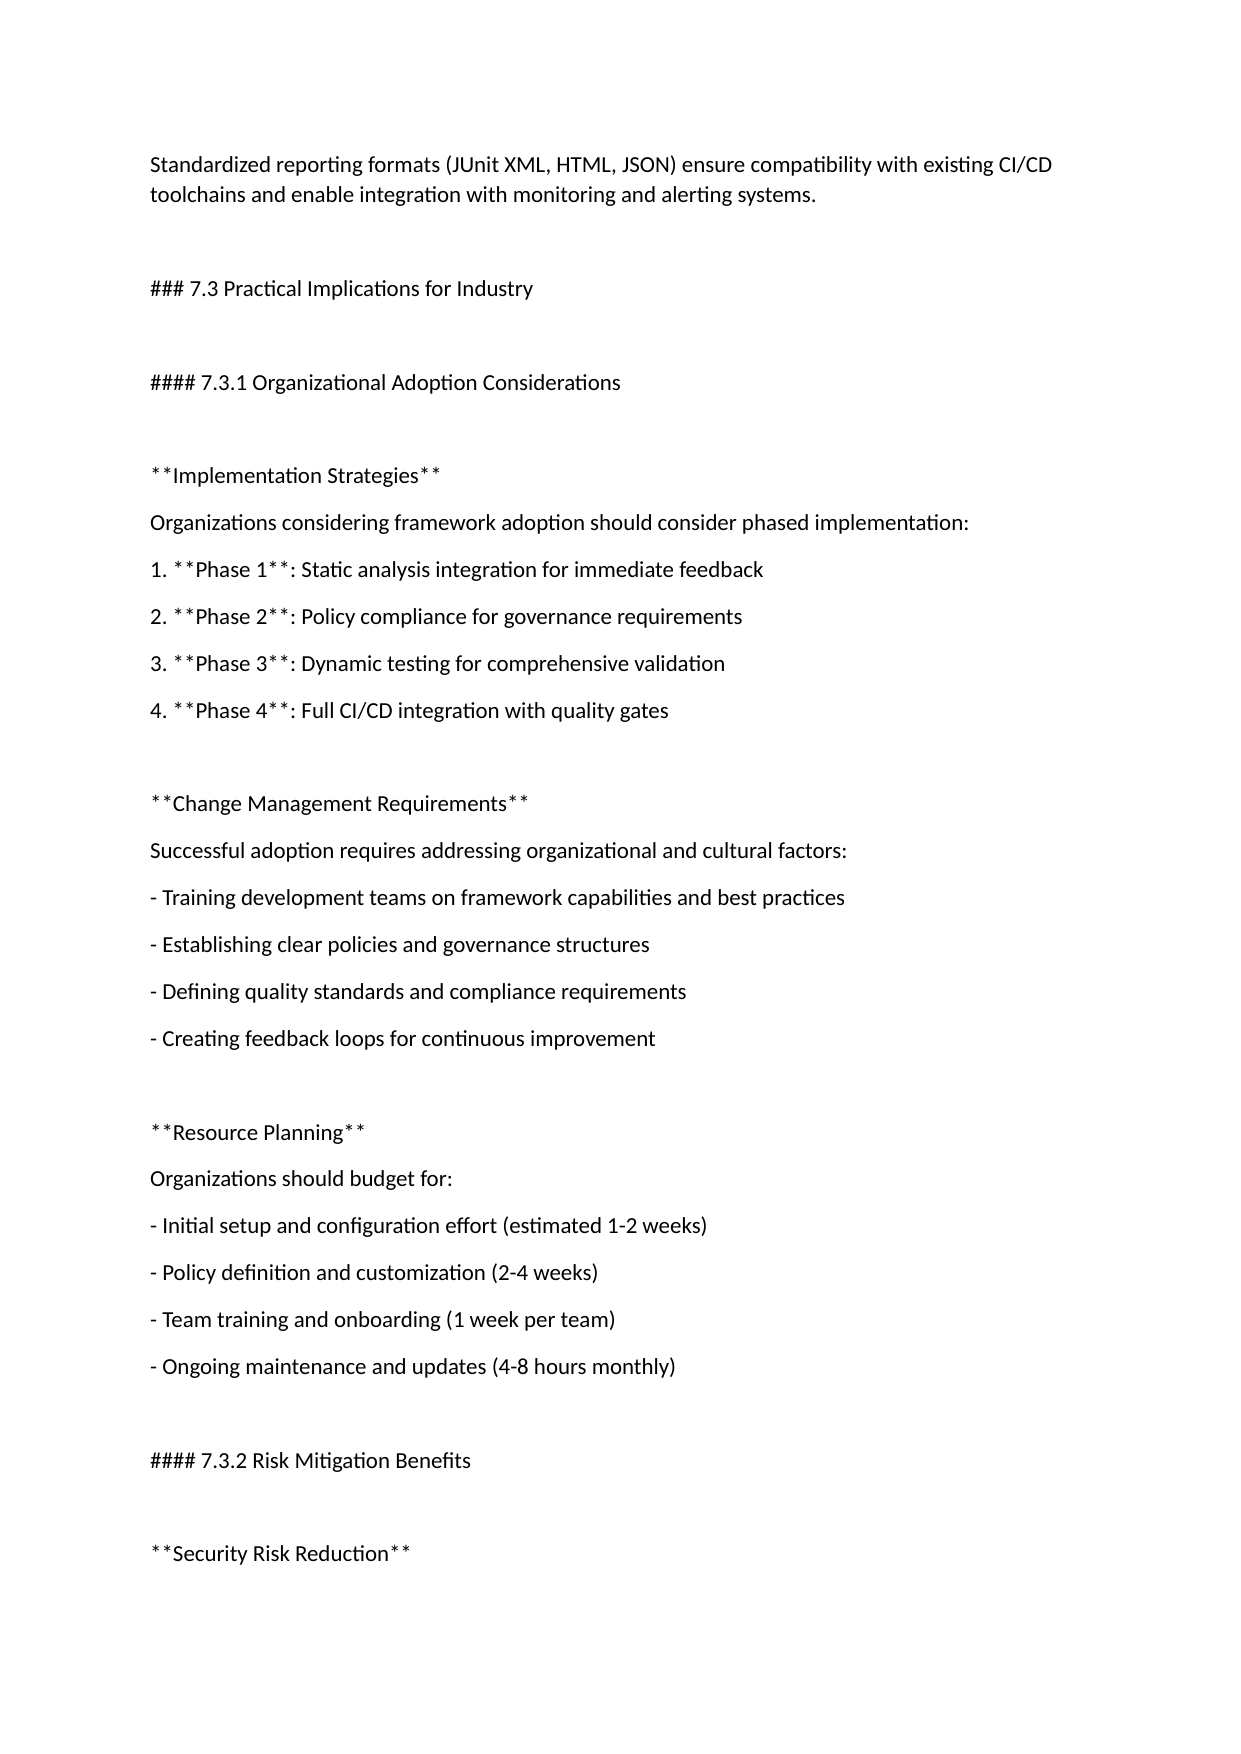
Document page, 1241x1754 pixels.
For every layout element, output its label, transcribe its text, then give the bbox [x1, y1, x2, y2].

text - Initial setup and configuration effort (estimated 1-2 weeks) [150, 1211, 1090, 1239]
text - Creating feedback loops for continuous improvement [150, 1024, 1090, 1052]
text - Ongoing maintenance and updates (4-8 hours monthly) [150, 1352, 1090, 1380]
text Organizations considering framework adoption should consider phased implementation: [150, 508, 1090, 536]
text - Policy definition and customization (2-4 weeks) [150, 1258, 1090, 1286]
text 3. **Phase 3**: Dynamic testing for comprehensive validation [150, 649, 1090, 677]
text **Implementation Strategies** [150, 461, 1090, 489]
text 1. **Phase 1**: Static analysis integration for immediate feedback [150, 555, 1090, 583]
text **Change Management Requirements** [150, 789, 1090, 818]
text Successful adoption requires addressing organizational and cultural factors: [150, 836, 1090, 864]
text - Team training and onboarding (1 week per team) [150, 1305, 1090, 1333]
text 4. **Phase 4**: Full CI/CD integration with quality gates [150, 696, 1090, 724]
text **Security Risk Reduction** [150, 1539, 1090, 1568]
text #### 7.3.2 Risk Mitigation Benefits [150, 1446, 1090, 1474]
text #### 7.3.1 Organizational Adoption Considerations [150, 368, 1090, 396]
text 2. **Phase 2**: Policy compliance for governance requirements [150, 602, 1090, 630]
text ### 7.3 Practical Implications for Industry [150, 274, 1090, 302]
text Standardized reporting formats (JUnit XML, HTML, JSON) ensure compatibility with existing CI/CD toolchains and enable integration with monitoring and alerting systems. [150, 150, 1090, 208]
text Organizations should budget for: [150, 1164, 1090, 1193]
text - Training development teams on framework capabilities and best practices [150, 883, 1090, 911]
text - Defining quality standards and compliance requirements [150, 977, 1090, 1005]
text - Establishing clear policies and governance structures [150, 930, 1090, 958]
text **Resource Planning** [150, 1118, 1090, 1146]
